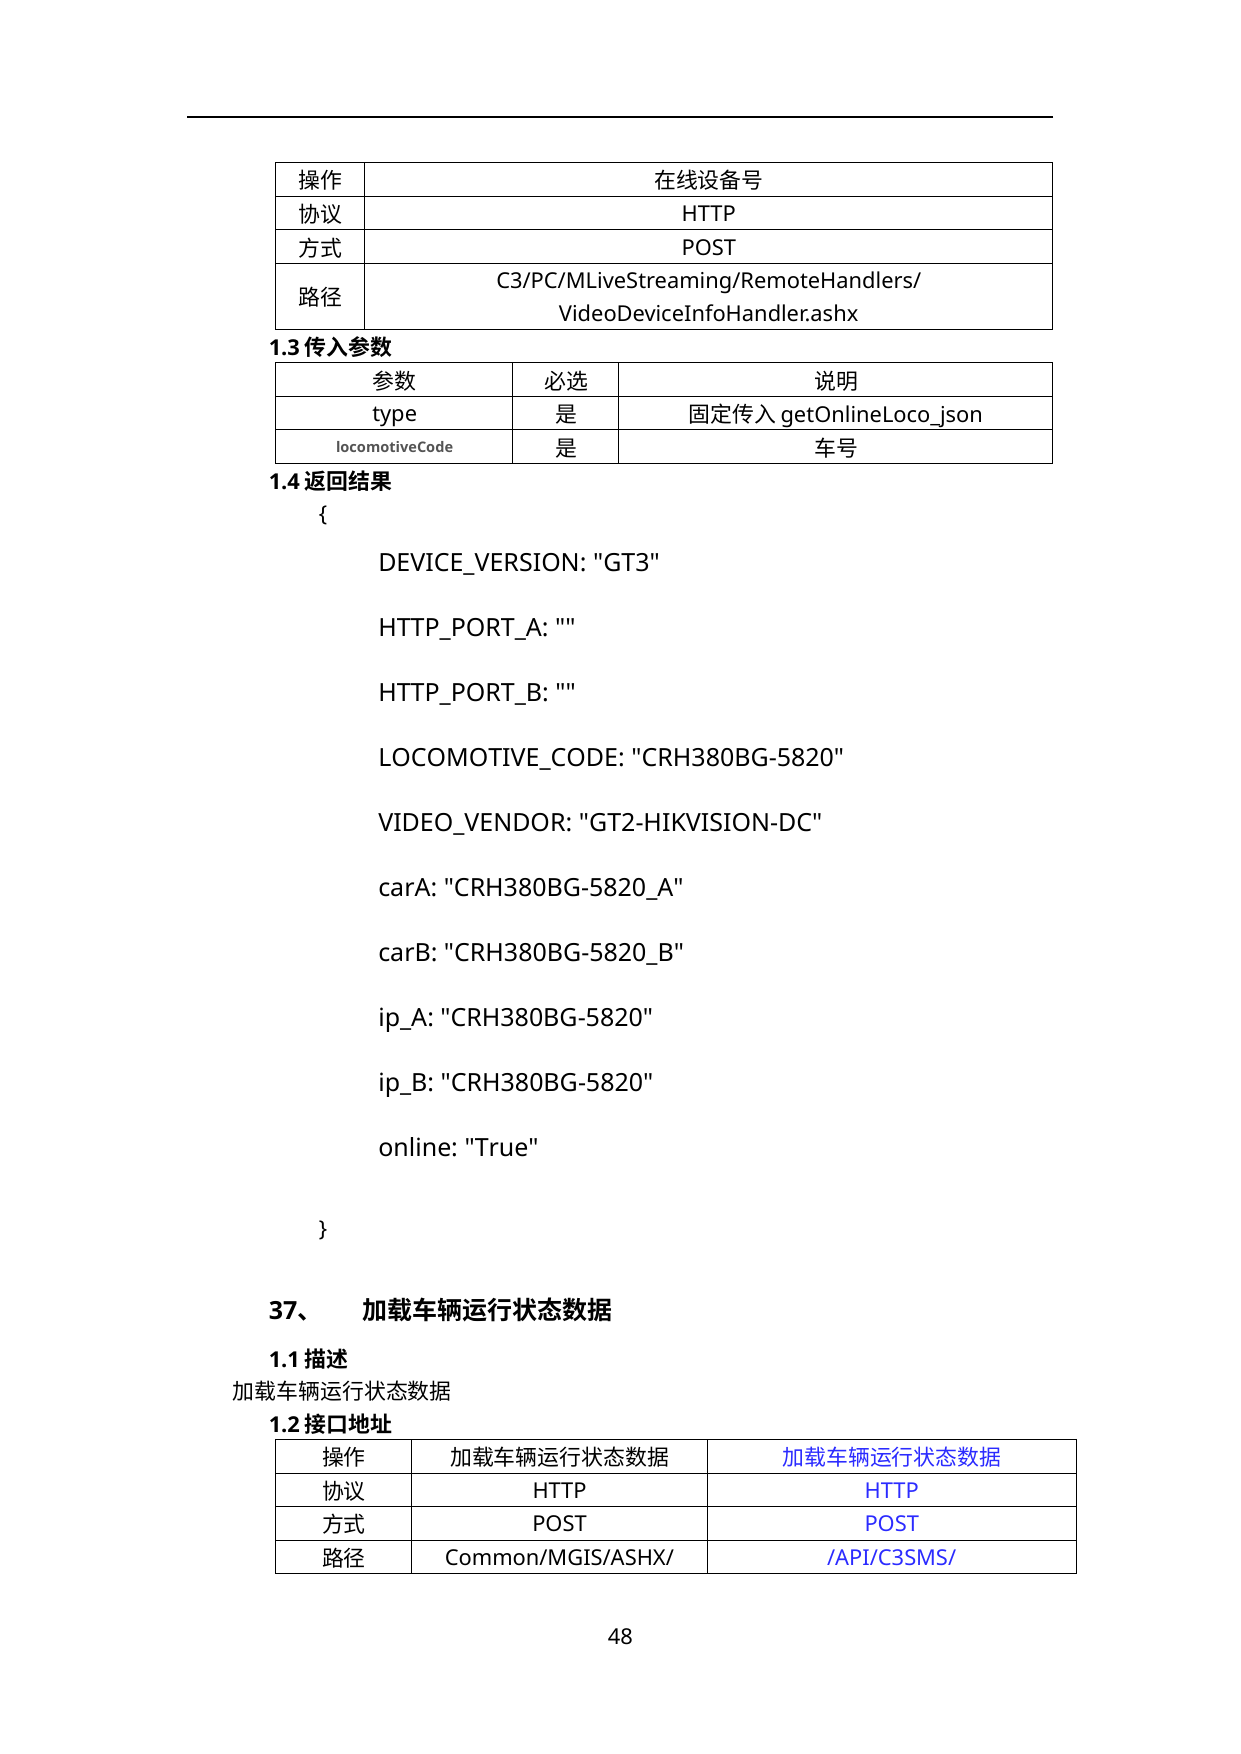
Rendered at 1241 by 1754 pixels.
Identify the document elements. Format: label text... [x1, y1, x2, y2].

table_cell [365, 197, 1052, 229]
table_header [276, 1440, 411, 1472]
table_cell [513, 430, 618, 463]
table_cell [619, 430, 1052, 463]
text ip_A: "CRH380BG-5820" [187, 984, 1053, 1049]
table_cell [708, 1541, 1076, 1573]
text carA: "CRH380BG-5820_A" [187, 854, 1053, 919]
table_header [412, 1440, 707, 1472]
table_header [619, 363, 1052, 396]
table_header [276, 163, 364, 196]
text 1.3传入参数 [231, 330, 1053, 362]
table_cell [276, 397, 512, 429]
text 加载车辆运行状态数据 [187, 1374, 1053, 1406]
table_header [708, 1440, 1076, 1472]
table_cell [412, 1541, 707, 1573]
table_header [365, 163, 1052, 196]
text 1.2接口地址 [231, 1406, 1053, 1439]
text online: "True" [187, 1114, 1053, 1179]
text carB: "CRH380BG-5820_B" [187, 919, 1053, 984]
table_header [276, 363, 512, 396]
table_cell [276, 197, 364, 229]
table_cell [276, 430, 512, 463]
text HTTP_PORT_A: "" [187, 594, 1053, 659]
text 1.4返回结果 [231, 464, 1053, 496]
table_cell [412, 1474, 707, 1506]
text VIDEO_VENDOR: "GT2-HIKVISION-DC" [187, 789, 1053, 854]
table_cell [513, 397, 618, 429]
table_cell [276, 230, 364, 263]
text { [275, 496, 1053, 529]
text 1.1描述 [231, 1341, 1053, 1374]
text HTTP_PORT_B: "" [187, 659, 1053, 724]
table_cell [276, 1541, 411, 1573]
text 加载车辆运行状态数据 [269, 1276, 1053, 1341]
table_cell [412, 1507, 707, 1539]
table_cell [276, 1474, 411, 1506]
text LOCOMOTIVE_CODE: "CRH380BG-5820" [187, 724, 1053, 789]
text } [275, 1211, 1053, 1244]
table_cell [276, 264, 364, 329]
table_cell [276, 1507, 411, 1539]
text ip_B: "CRH380BG-5820" [187, 1049, 1053, 1114]
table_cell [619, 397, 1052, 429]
text DEVICE_VERSION: "GT3" [187, 529, 1053, 594]
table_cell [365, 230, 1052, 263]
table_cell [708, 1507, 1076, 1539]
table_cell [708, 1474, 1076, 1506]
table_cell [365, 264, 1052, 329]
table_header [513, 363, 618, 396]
